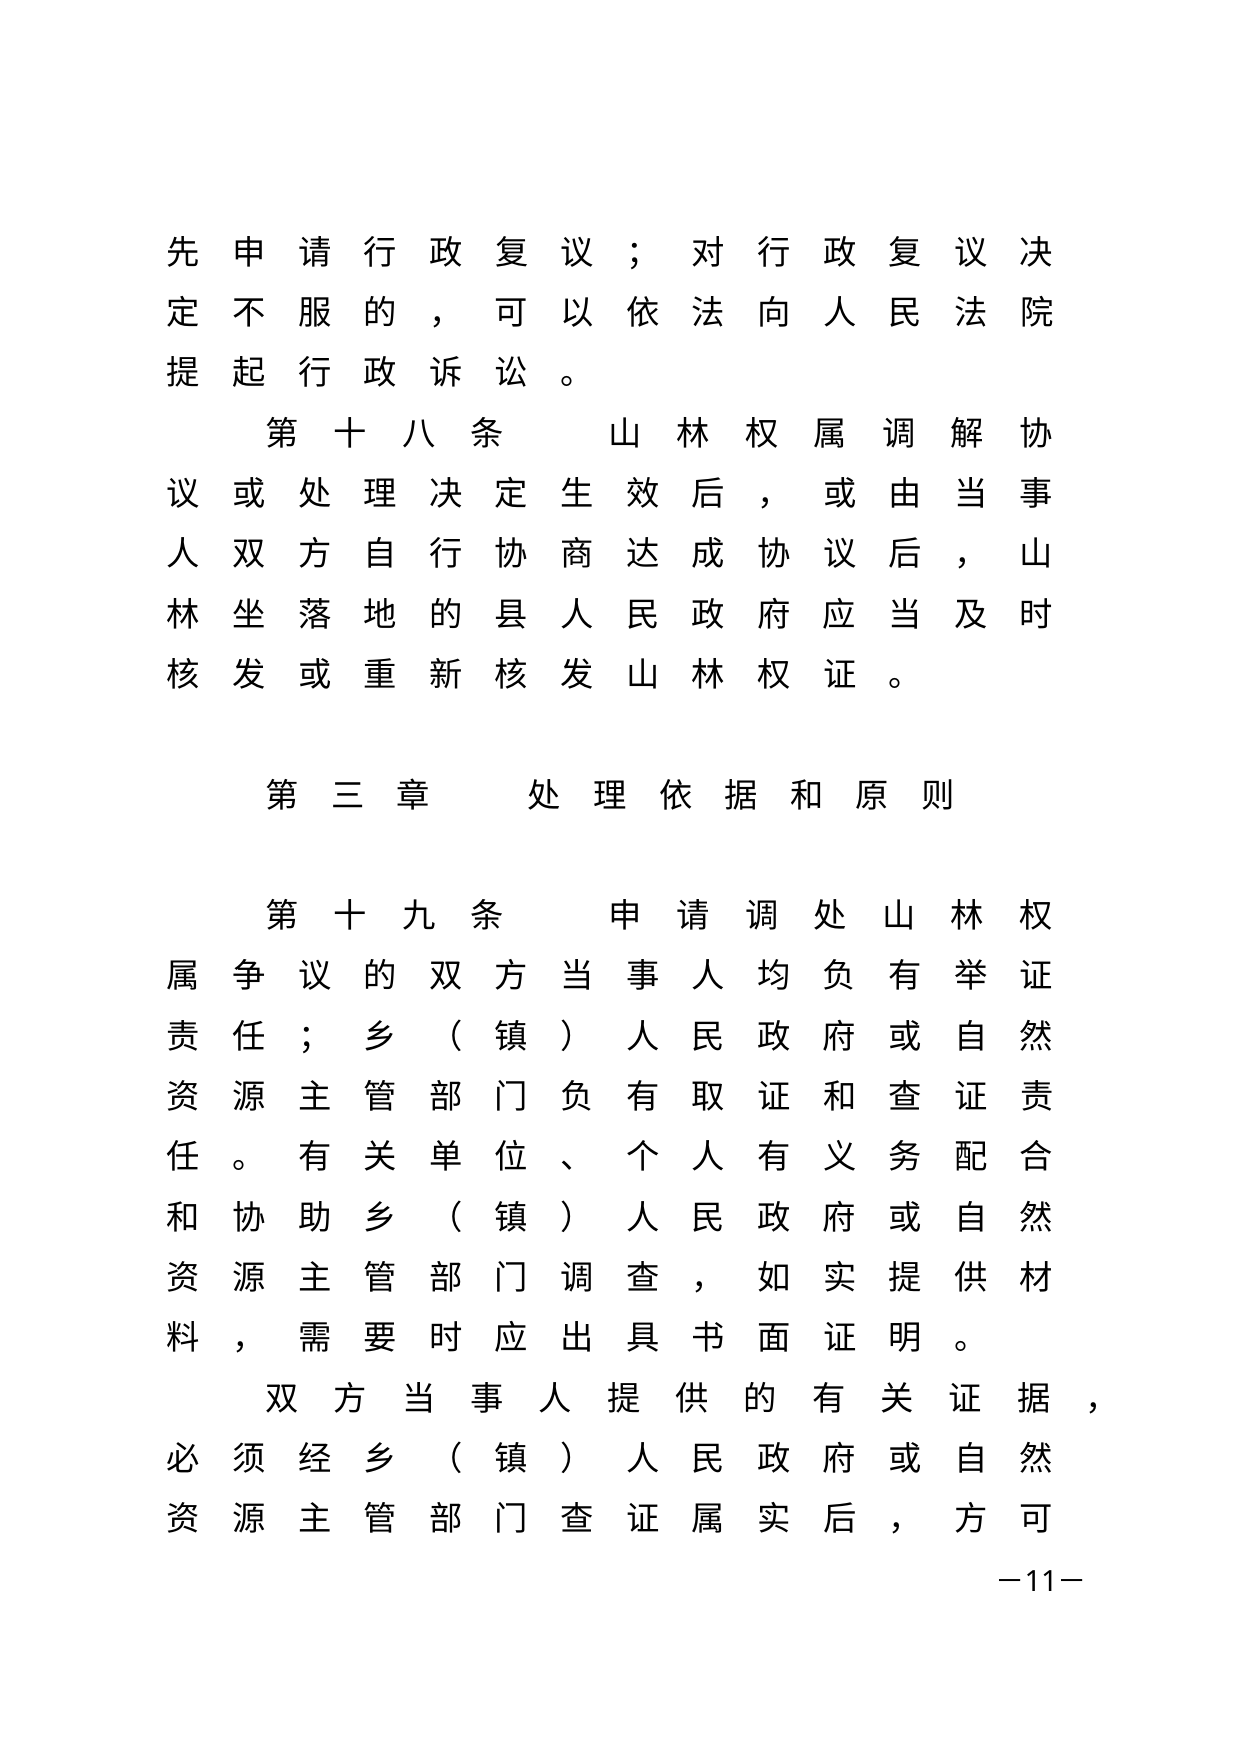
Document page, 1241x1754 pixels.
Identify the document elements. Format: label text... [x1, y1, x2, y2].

text 第三章 处理依据和原则 [167, 762, 1085, 823]
text 第十九条 申请调处山林权属争议的双方当事人均负有举证责任；乡（镇）人民政府或自然资源主管部门负有取证和查证责任。有关单位、个人有义务配合和协助乡（镇）人民政府或自然资源主管部门调查，如实提供材料，需要时应出具书面证明。 [167, 883, 1085, 1365]
text 第十八条 山林权属调解协议或处理决定生效后，或由当事人双方自行协商达成协议后，山林坐落地的县人民政府应当及时核发或重新核发山林权证。 [167, 400, 1085, 702]
text 第十七条 山林权属争议的当事人对处理决定不服的，应当先申请行政复议；对行政复议决定不服的，可以依法向人民法院提起行政诉讼。 [167, 219, 1085, 400]
text 双方当事人提供的有关证据，必须经乡（镇）人民政府或自然资源主管部门查证属实后，方可作为处理依据。调处的全过程应记录在案。 [167, 1365, 1085, 1546]
